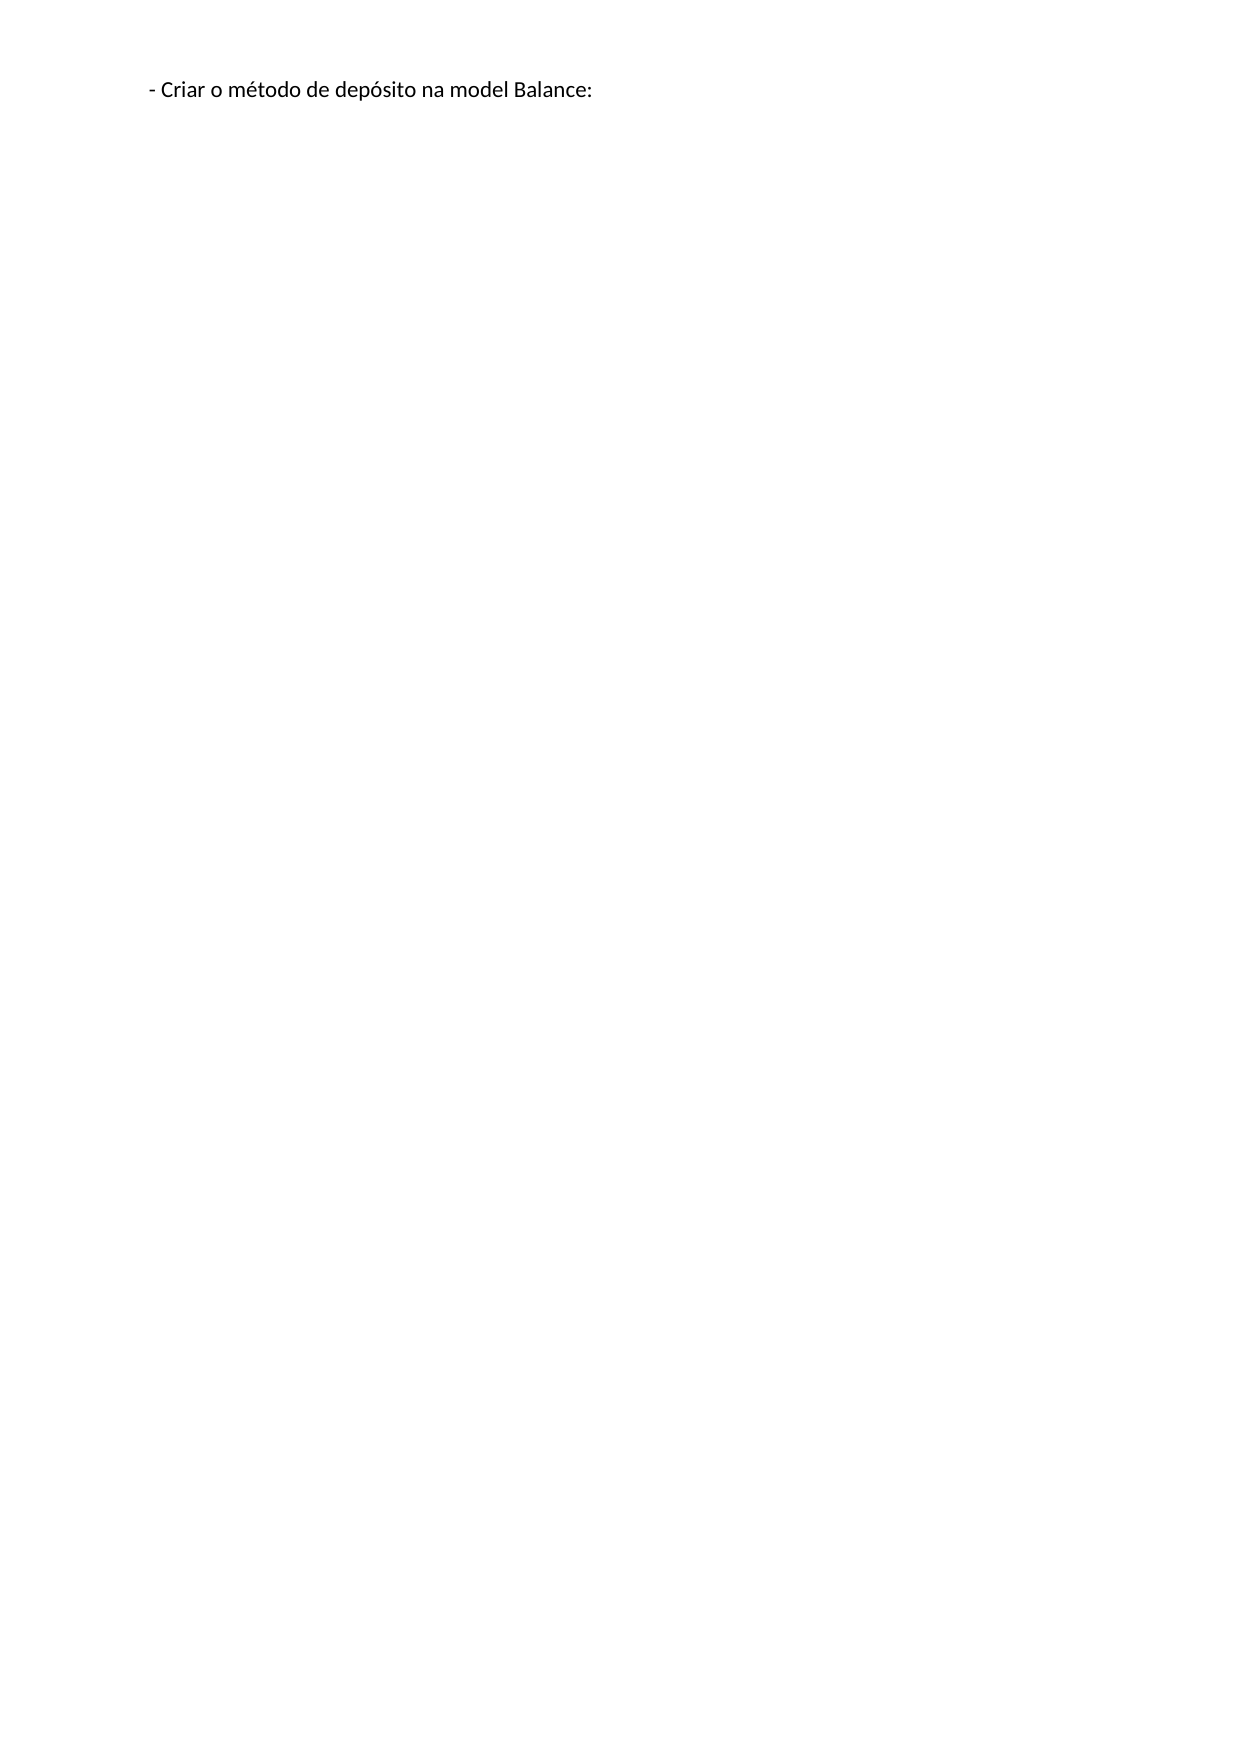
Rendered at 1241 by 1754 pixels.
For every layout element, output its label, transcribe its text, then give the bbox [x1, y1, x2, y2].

text - Criar o método de depósito na model Balance: [75, 75, 1165, 103]
